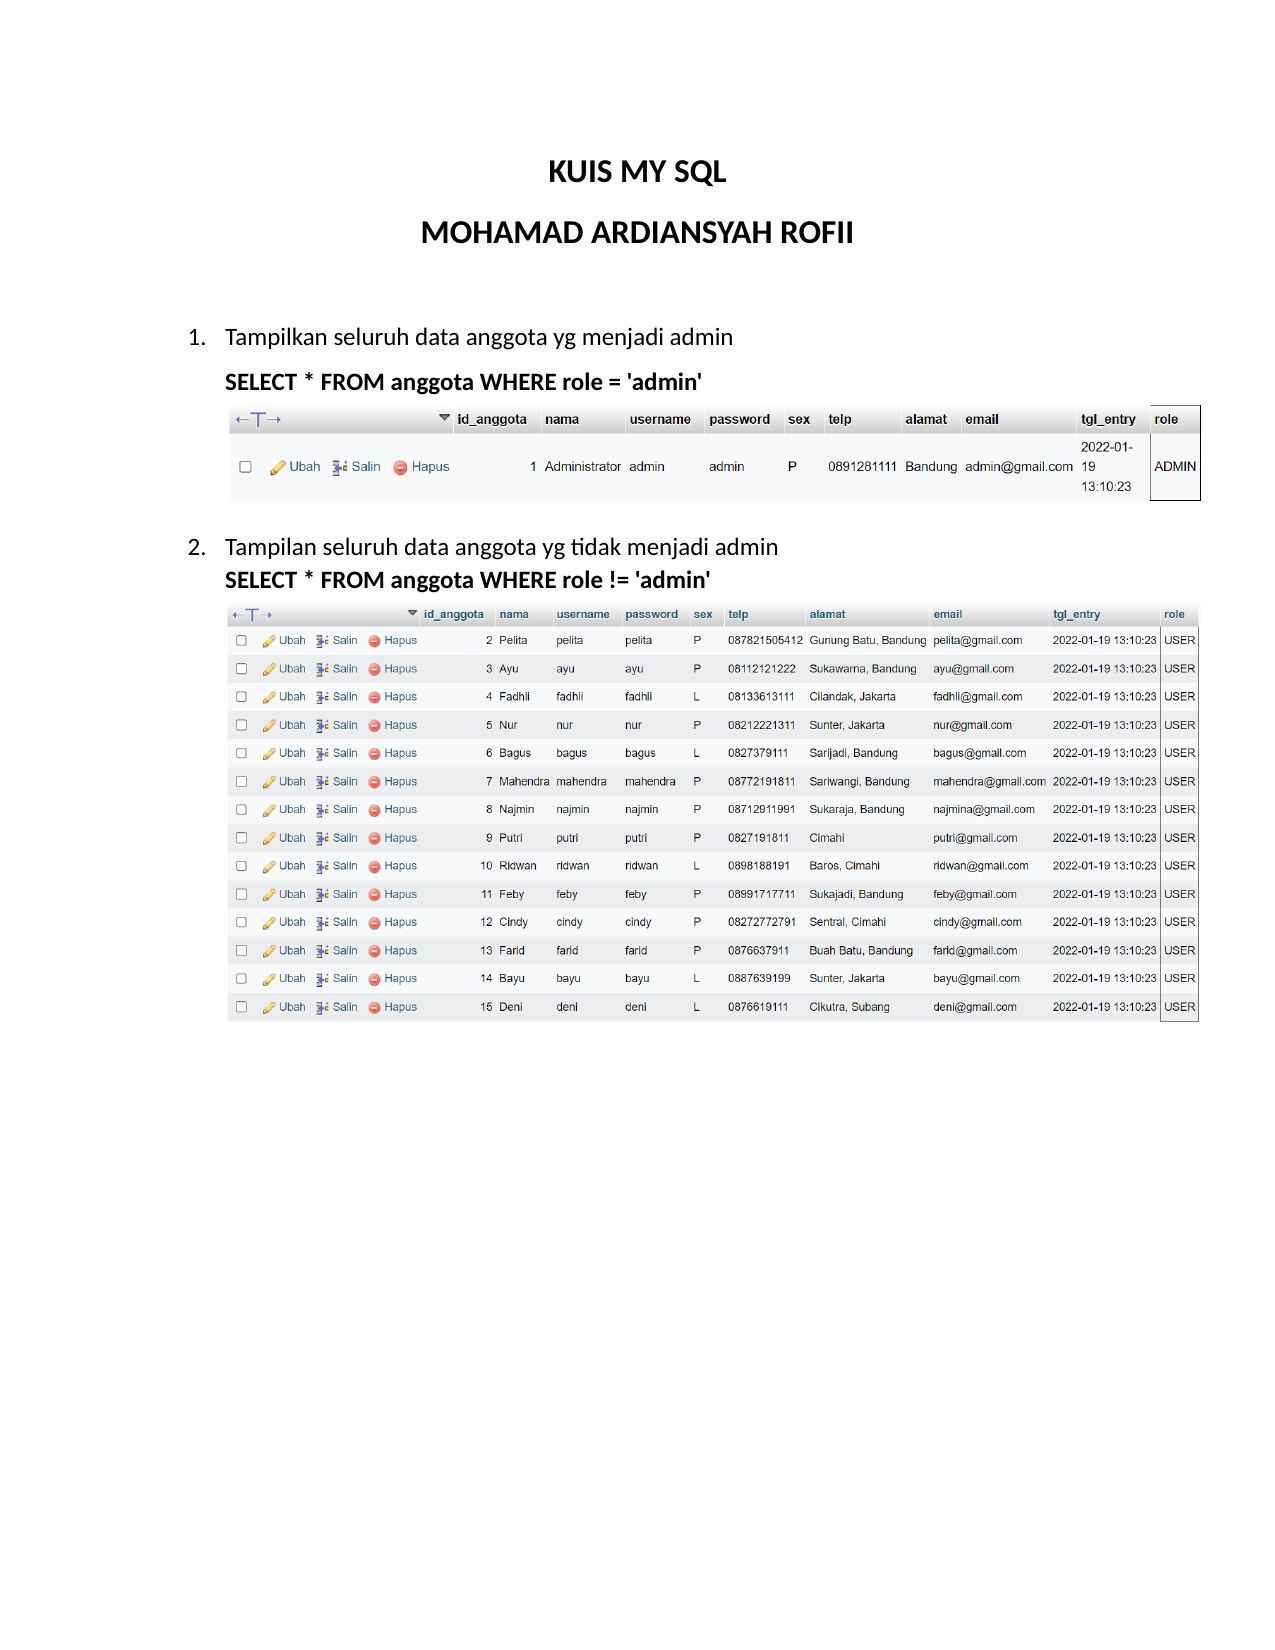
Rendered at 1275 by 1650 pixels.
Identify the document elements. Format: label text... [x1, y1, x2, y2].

picture [226, 598, 1202, 1025]
list Tampilan seluruh data anggota yg tidak menjadi admin [187, 531, 1125, 562]
list Tampilkan seluruh data anggota yg menjadi admin [187, 321, 1125, 351]
text MOHAMAD ARDIANSYAH ROFII [150, 211, 1125, 251]
list SELECT * FROM anggota WHERE role = 'admin' [225, 367, 1125, 397]
title KUIS MY SQL [150, 150, 1125, 191]
list SELECT * FROM anggota WHERE role != 'admin' [225, 564, 1125, 594]
picture [228, 404, 1204, 506]
